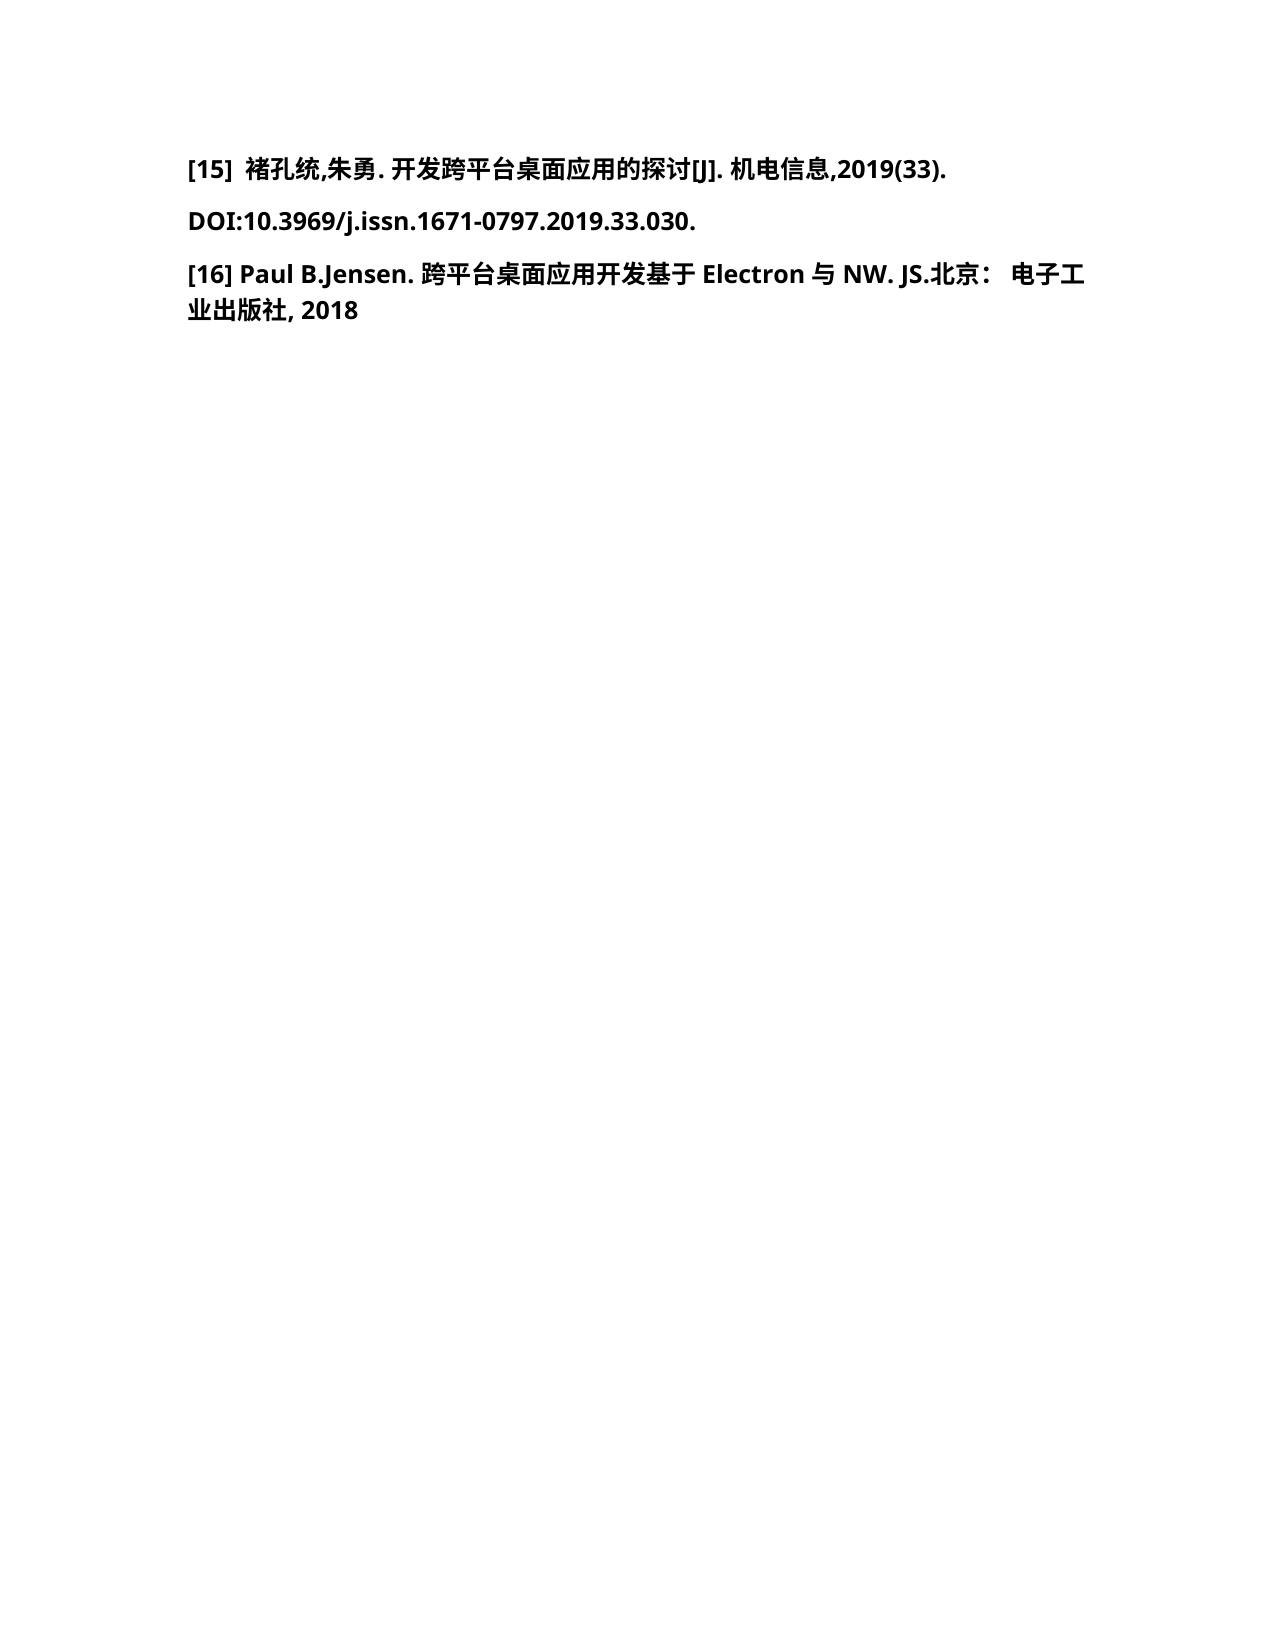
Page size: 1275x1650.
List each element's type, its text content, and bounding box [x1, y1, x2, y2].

text [15] 褚孔统,朱勇. 开发跨平台桌面应用的探讨[J]. 机电信息,2019(33). DOI:10.3969/j.issn.1671-0797.2019.33.030. [187, 150, 1087, 237]
text [16] Paul B.Jensen. 跨平台桌面应用开发基于 Electron 与 NW. JS.北京： 电子工业出版社, 2018 [187, 254, 1087, 327]
